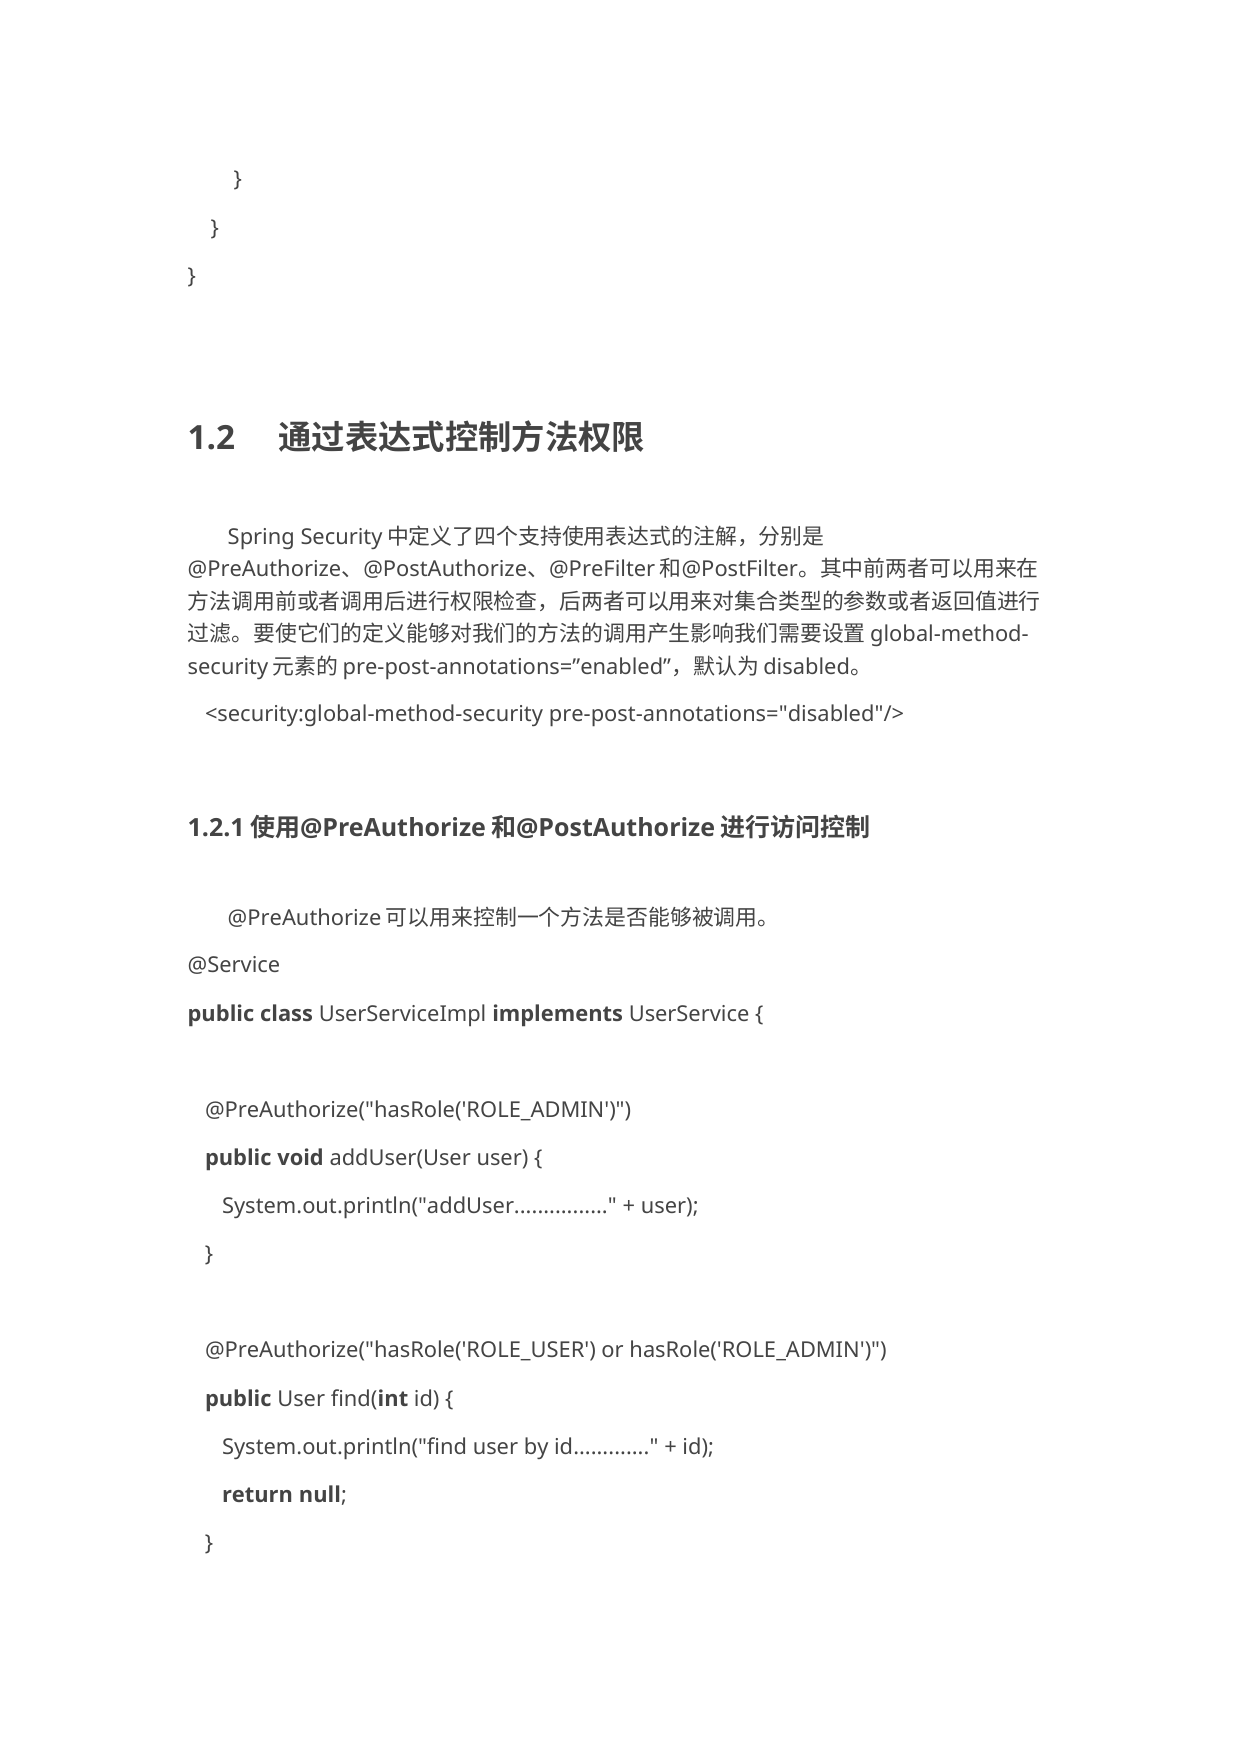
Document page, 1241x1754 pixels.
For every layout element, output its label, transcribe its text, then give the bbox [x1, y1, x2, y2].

text } [187, 1237, 1053, 1269]
text } [187, 210, 1053, 243]
subtitle 1.2 通过表达式控制方法权限 [187, 403, 1053, 468]
text } [187, 1526, 1053, 1558]
text } [187, 162, 1053, 194]
text System.out.println("find user by id............." + id); [187, 1429, 1053, 1462]
text public class UserServiceImpl implements UserService { [187, 996, 1053, 1029]
subtitle 1.2.1使用@PreAuthorize和@PostAuthorize进行访问控制 [187, 793, 1053, 858]
text Spring Security中定义了四个支持使用表达式的注解，分别是@PreAuthorize、@PostAuthorize、@PreFilter和@PostFilter。其中前两者可以用来在方法调用前或者调用后进行权限检查，后两者可以用来对集合类型的参数或者返回值进行过滤。要使它们的定义能够对我们的方法的调用产生影响我们需要设置global-method-security元素的pre-post-annotations=”enabled”，默认为disabled。 [187, 518, 1053, 681]
text @PreAuthorize("hasRole('ROLE_USER') or hasRole('ROLE_ADMIN')") [187, 1333, 1053, 1366]
text } [187, 258, 1053, 291]
text public User find(int id) { [187, 1381, 1053, 1414]
text return null; [187, 1477, 1053, 1510]
text System.out.println("addUser................" + user); [187, 1189, 1053, 1221]
text @Service [187, 948, 1053, 981]
text @PreAuthorize("hasRole('ROLE_ADMIN')") [187, 1092, 1053, 1125]
text public void addUser(User user) { [187, 1141, 1053, 1173]
text @PreAuthorize可以用来控制一个方法是否能够被调用。 [187, 900, 1053, 932]
text <security:global-method-security pre-post-annotations="disabled"/> [187, 697, 1053, 729]
